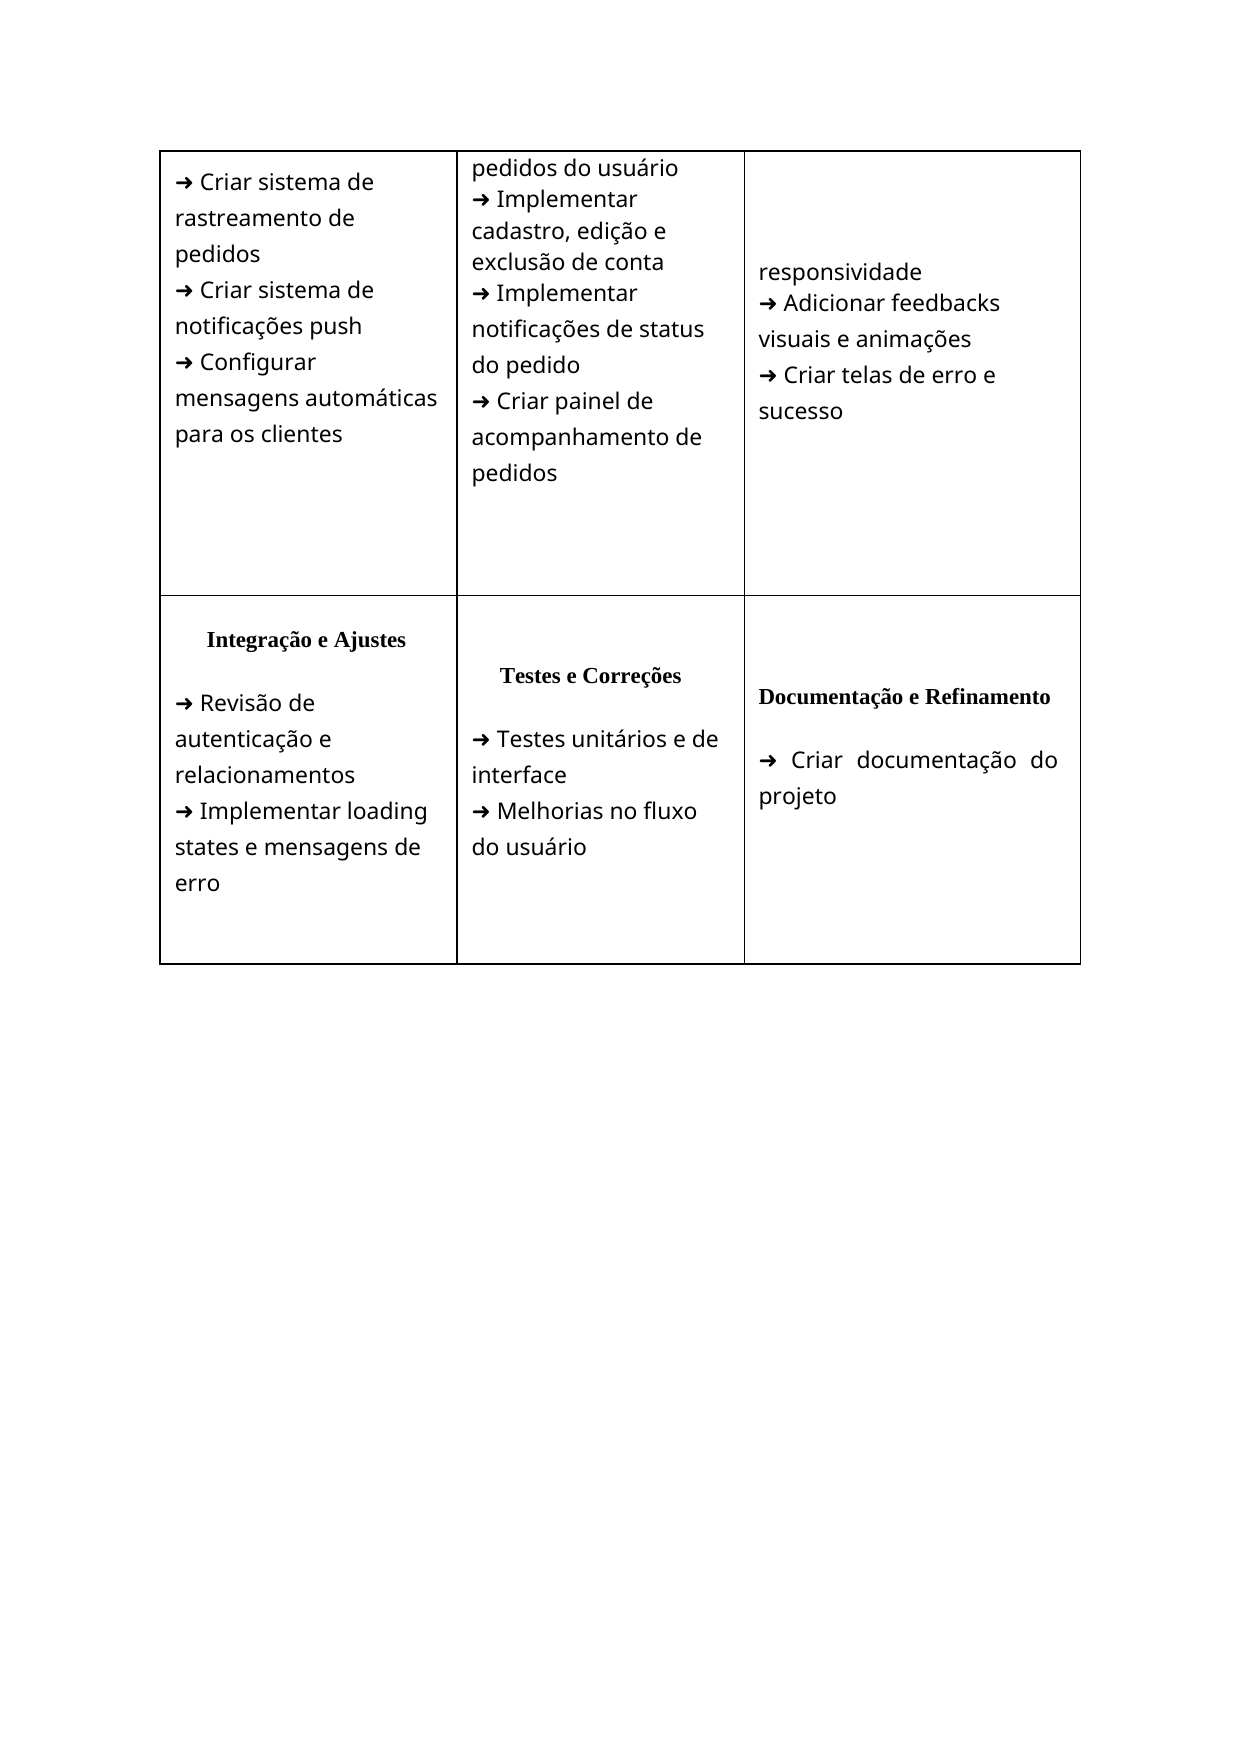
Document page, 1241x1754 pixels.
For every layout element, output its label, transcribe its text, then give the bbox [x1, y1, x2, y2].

table_cell Documentação e Refinamento ➜ Criar documentação do projeto [745, 596, 1080, 963]
table_cell Integração e Ajustes ➜ Revisão de autenticação e relacionamentos ➜ Implementar loading states e mensagens de erro [161, 596, 456, 963]
table_cell Testes e Correções ➜ Testes unitários e de interface ➜ Melhorias no fluxo do usuário [458, 596, 744, 963]
table_cell Experiência do Usuário (UX/UI) ➜ Melhorar navegação e responsividade ➜ Adicionar feedbacks visuais e animações ➜ Criar telas de erro e sucesso [745, 152, 1080, 595]
